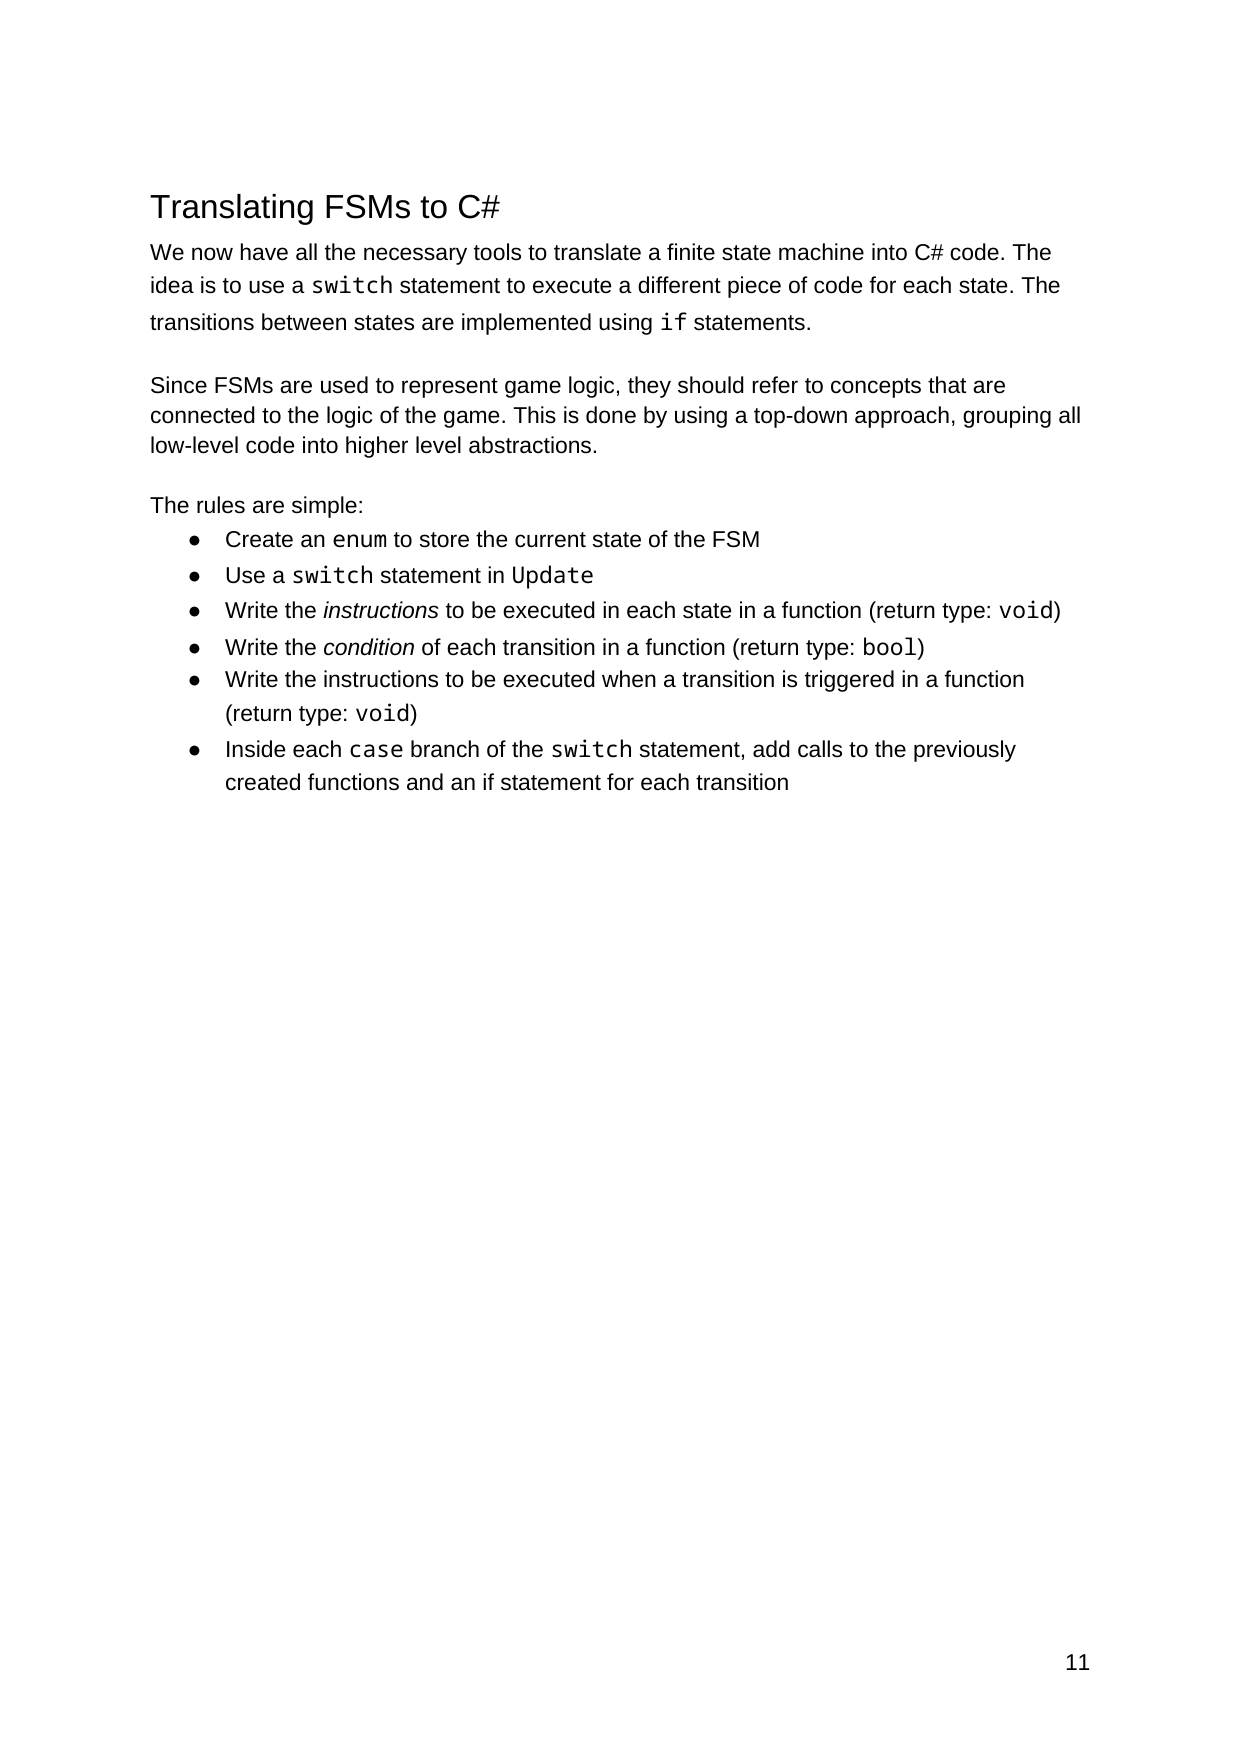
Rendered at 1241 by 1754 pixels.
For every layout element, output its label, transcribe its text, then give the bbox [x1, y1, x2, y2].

text We now have all the necessary tools to translate a finite state machine into C# code. The idea is to use a switch statement to execute a different piece of code for each state. The transitions between states are implemented using if statements. [150, 238, 1090, 337]
list Write the instructions to be executed when a transition is triggered in a function (return type: void) [187, 666, 1090, 729]
list Write the instructions to be executed in each state in a function (return type: void) [187, 594, 1090, 626]
list Use a switch statement in Update [187, 558, 1090, 590]
text Since FSMs are used to represent game logic, they should refer to concepts that are connected to the logic of the game. This is done by using a top-down approach, grouping all low-level code into higher level abstractions. [150, 372, 1090, 458]
subtitle Translating FSMs to C# [150, 187, 1090, 226]
list Create an enum to store the current state of the FSM [187, 523, 1090, 554]
text The rules are simple: [150, 492, 1090, 519]
list Write the condition of each transition in a function (return type: bool) [187, 630, 1090, 662]
list Inside each case branch of the switch statement, add calls to the previously created functions and an if statement for each transition [187, 733, 1090, 795]
